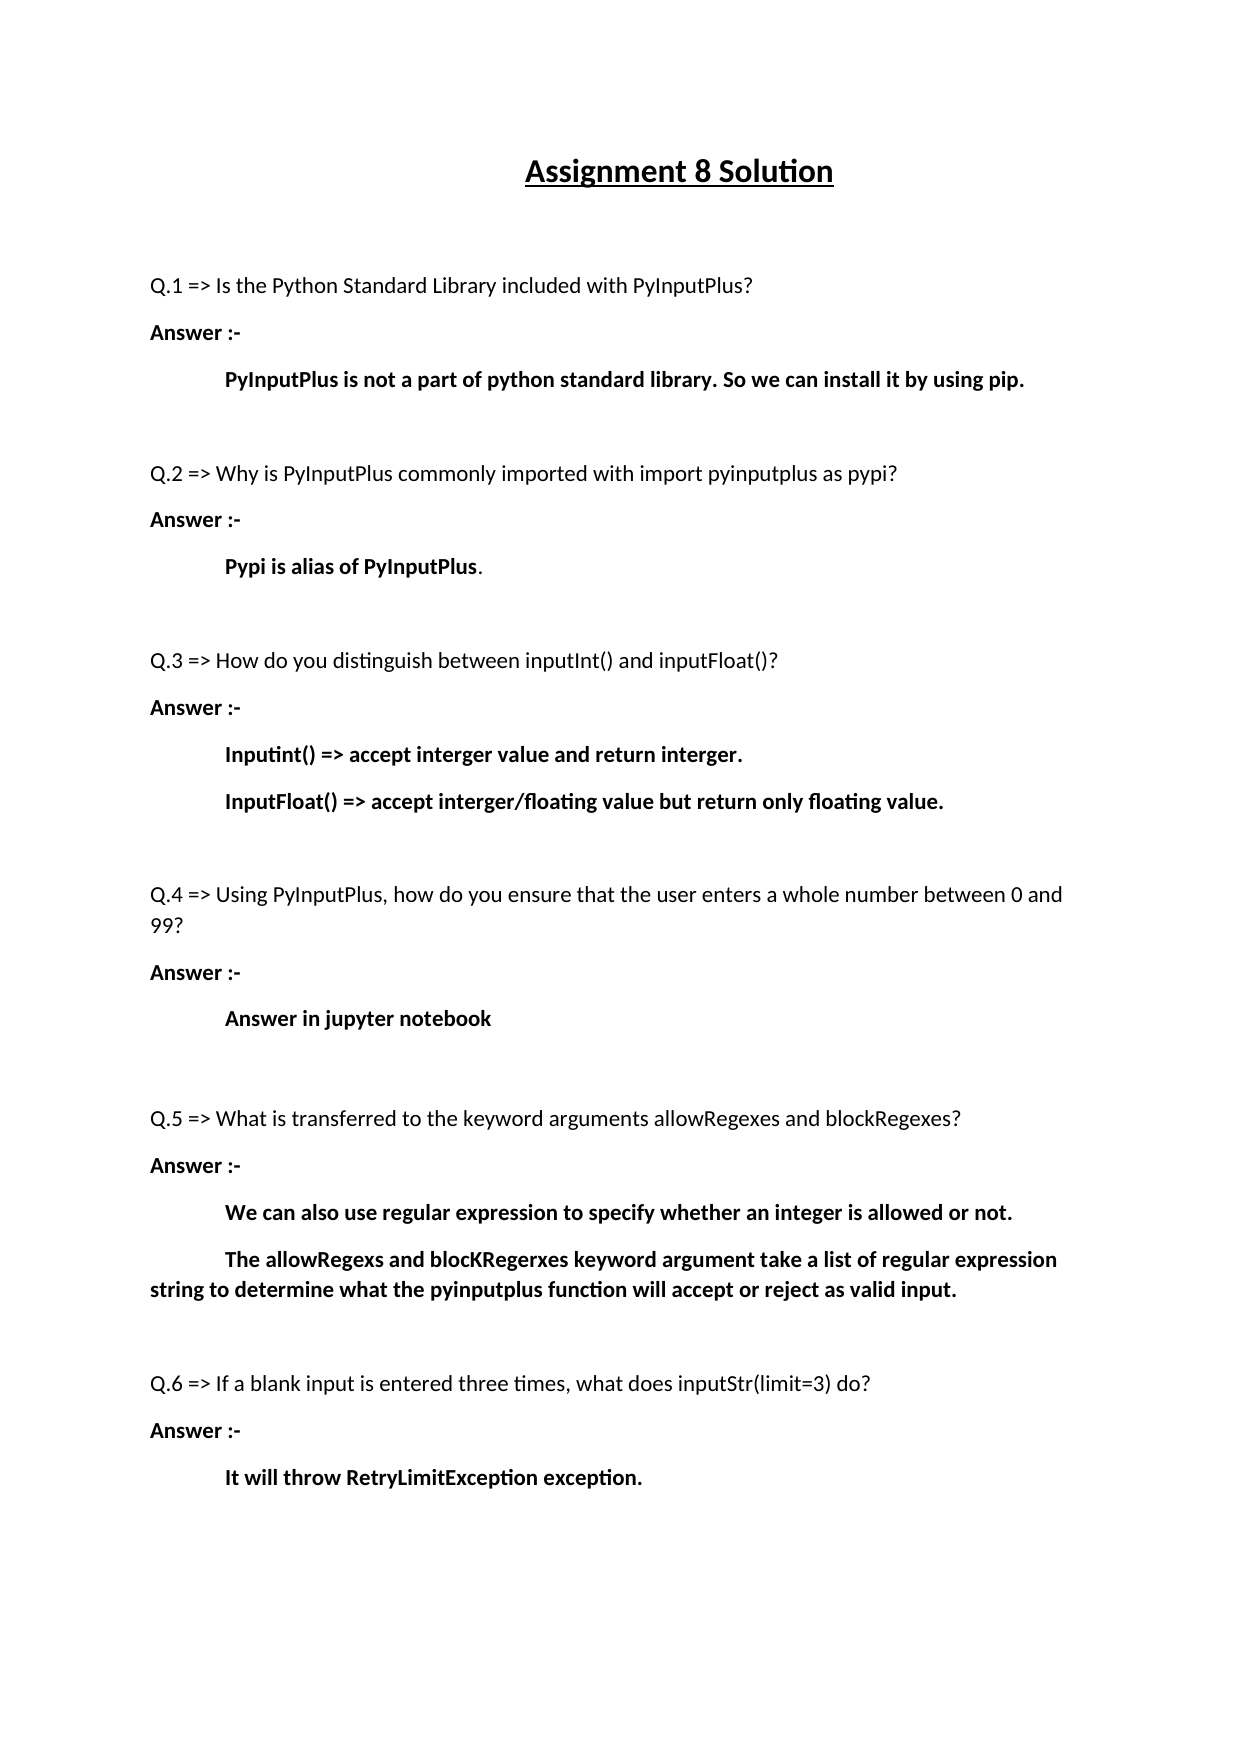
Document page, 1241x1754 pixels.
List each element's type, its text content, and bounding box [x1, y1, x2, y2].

text Answer :- [150, 693, 1090, 721]
text Q.4 => Using PyInputPlus, how do you ensure that the user enters a whole number between 0 and 99? [150, 881, 1090, 939]
text Assignment 8 Solution [150, 150, 1090, 191]
text Answer :- [150, 506, 1090, 534]
text Inputint() => accept interger value and return interger. [150, 740, 1090, 768]
text Answer :- [150, 1151, 1090, 1179]
text Answer in jupyter notebook [150, 1004, 1090, 1033]
text Q.1 => Is the Python Standard Library included with PyInputPlus? [150, 271, 1090, 299]
text The allowRegexs and blocKRegerxes keyword argument take a list of regular expression string to determine what the pyinputplus function will accept or reject as valid input. [150, 1245, 1090, 1303]
text Answer :- [150, 958, 1090, 986]
text PyInputPlus is not a part of python standard library. So we can install it by using pip. [150, 365, 1090, 393]
text InputFloat() => accept interger/floating value but return only floating value. [150, 787, 1090, 815]
text Answer :- [150, 1416, 1090, 1444]
text Pypi is alias of PyInputPlus. [150, 552, 1090, 581]
text We can also use regular expression to specify whether an integer is allowed or not. [150, 1198, 1090, 1226]
text Q.6 => If a blank input is entered three times, what does inputStr(limit=3) do? [150, 1369, 1090, 1397]
text Q.3 => How do you distinguish between inputInt() and inputFloat()? [150, 646, 1090, 674]
text Q.2 => Why is PyInputPlus commonly imported with import pyinputplus as pypi? [150, 459, 1090, 487]
text Q.5 => What is transferred to the keyword arguments allowRegexes and blockRegexes? [150, 1104, 1090, 1133]
text Answer :- [150, 318, 1090, 346]
text It will throw RetryLimitException exception. [150, 1463, 1090, 1491]
